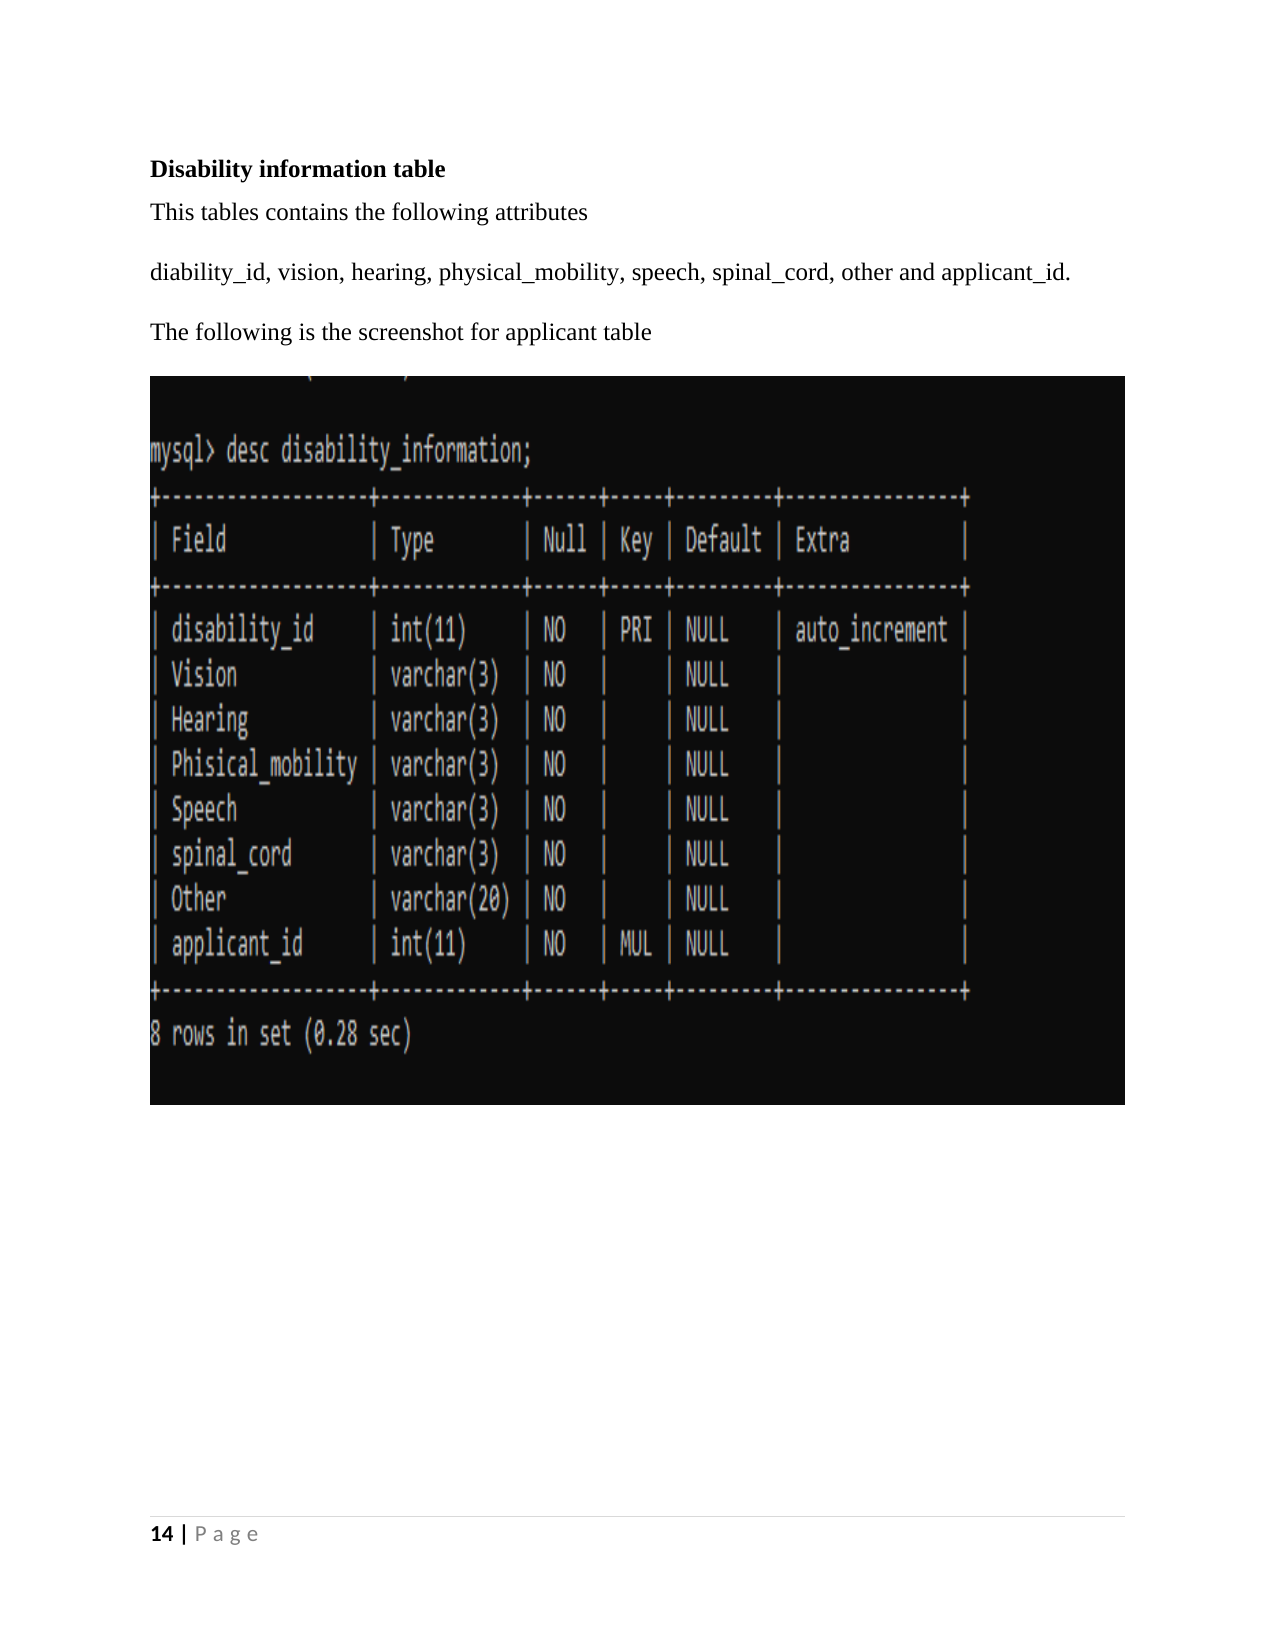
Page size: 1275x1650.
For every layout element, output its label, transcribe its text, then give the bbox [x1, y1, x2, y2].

text This tables contains the following attributes [150, 197, 1125, 226]
text The following is the screenshot for applicant table [150, 317, 1125, 346]
subtitle Disability information table [150, 154, 1125, 183]
text diability_id, vision, hearing, physical_mobility, speech, spinal_cord, other and applicant_id. [150, 257, 1125, 286]
picture [150, 376, 1125, 1105]
